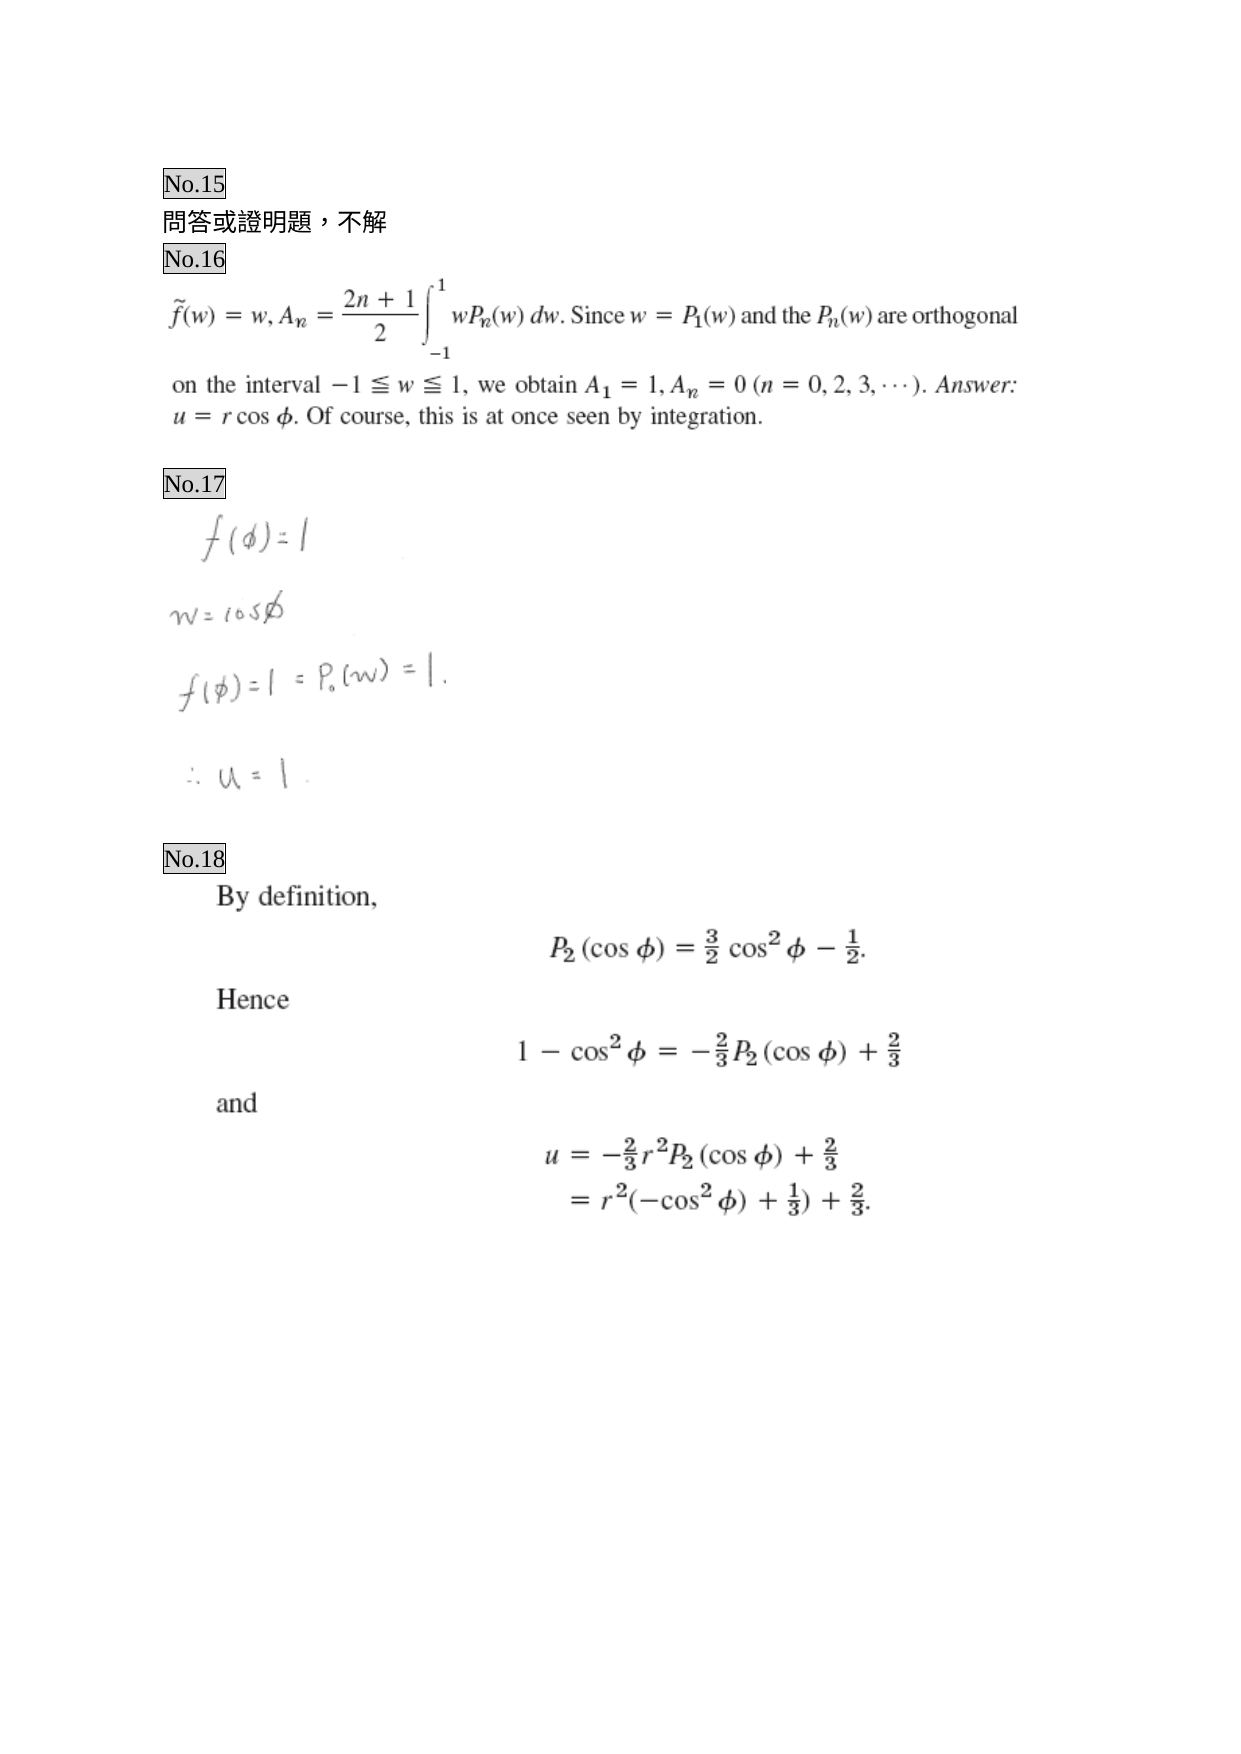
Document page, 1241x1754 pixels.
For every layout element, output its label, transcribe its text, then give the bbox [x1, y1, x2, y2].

text No.18 [162, 839, 1053, 877]
picture [162, 276, 1027, 431]
picture [212, 876, 907, 1238]
text No.15 [162, 164, 1053, 202]
text No.17 [162, 464, 1053, 502]
picture [162, 501, 446, 806]
text 問答或證明題，不解 [162, 202, 1053, 239]
text No.16 [162, 239, 1053, 277]
